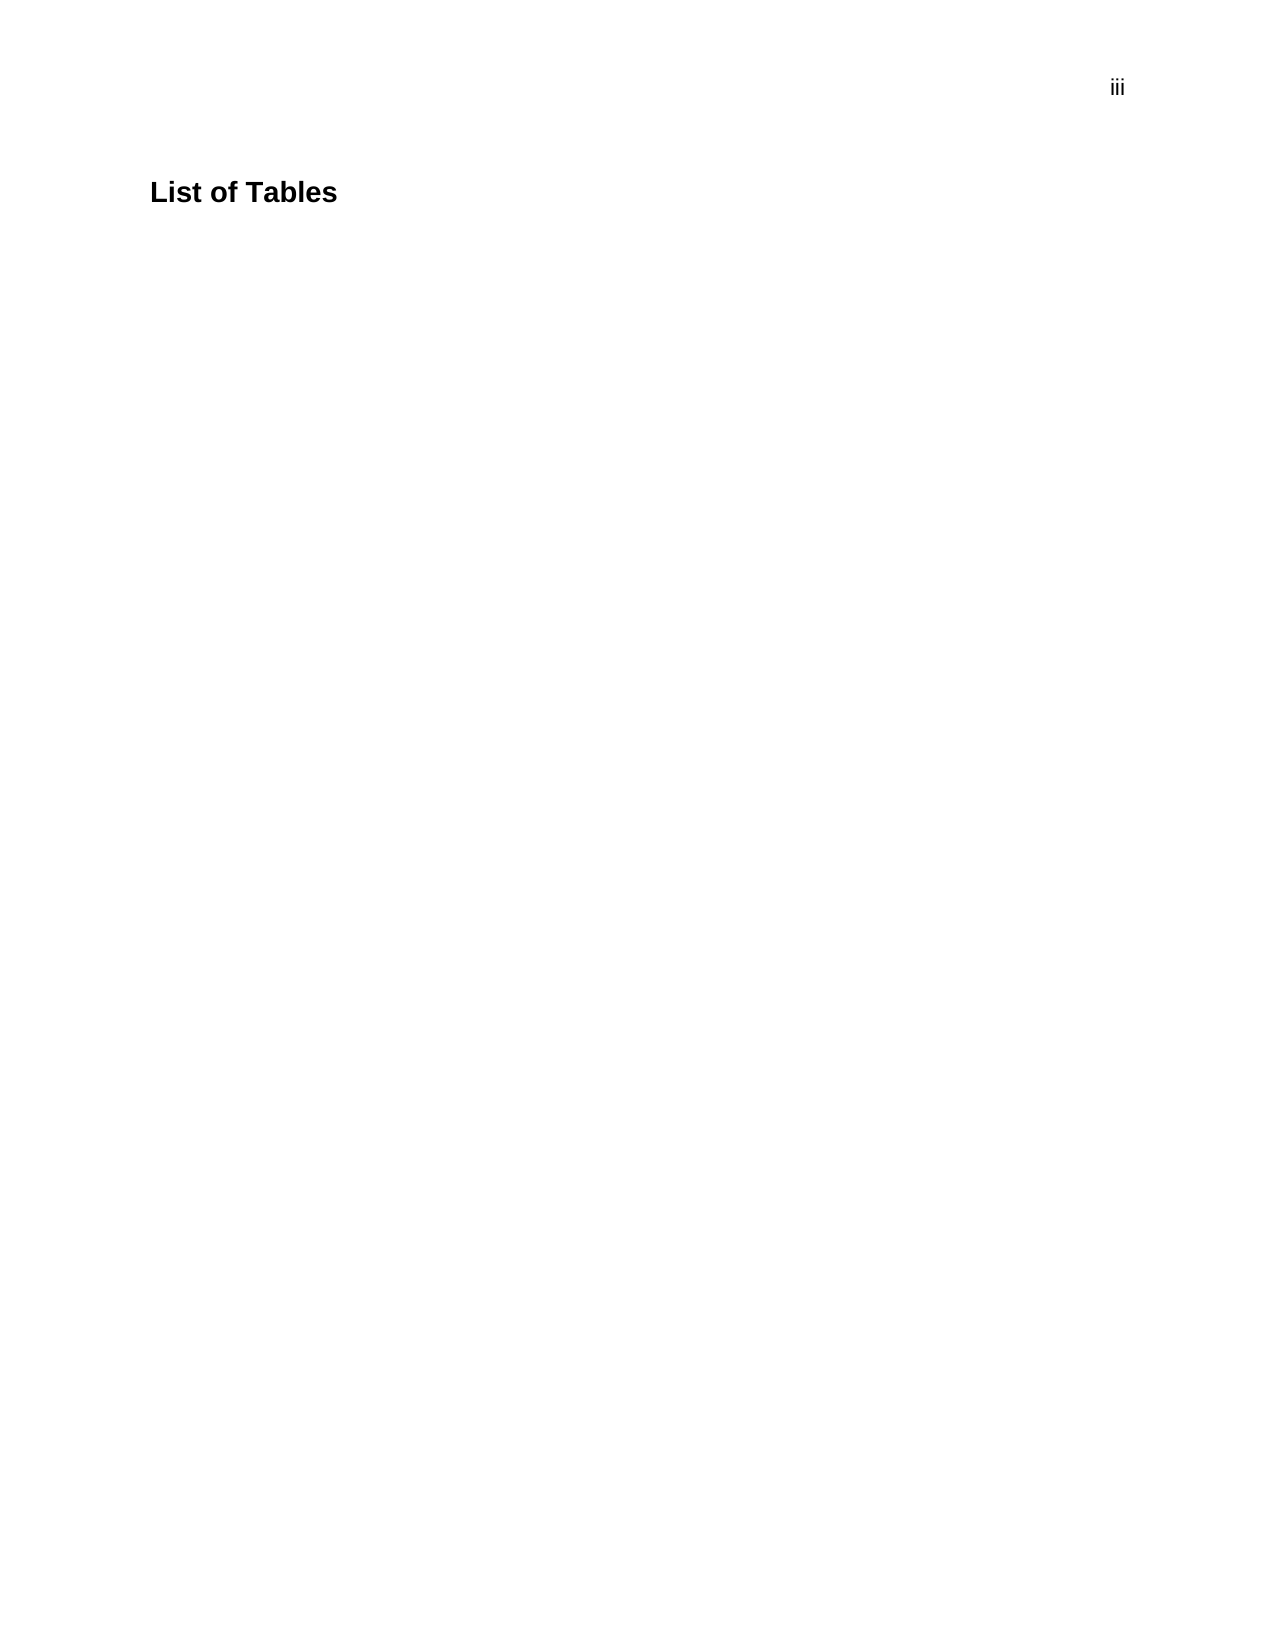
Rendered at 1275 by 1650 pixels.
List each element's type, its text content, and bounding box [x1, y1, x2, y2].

subtitle List of Tables [150, 175, 1125, 208]
